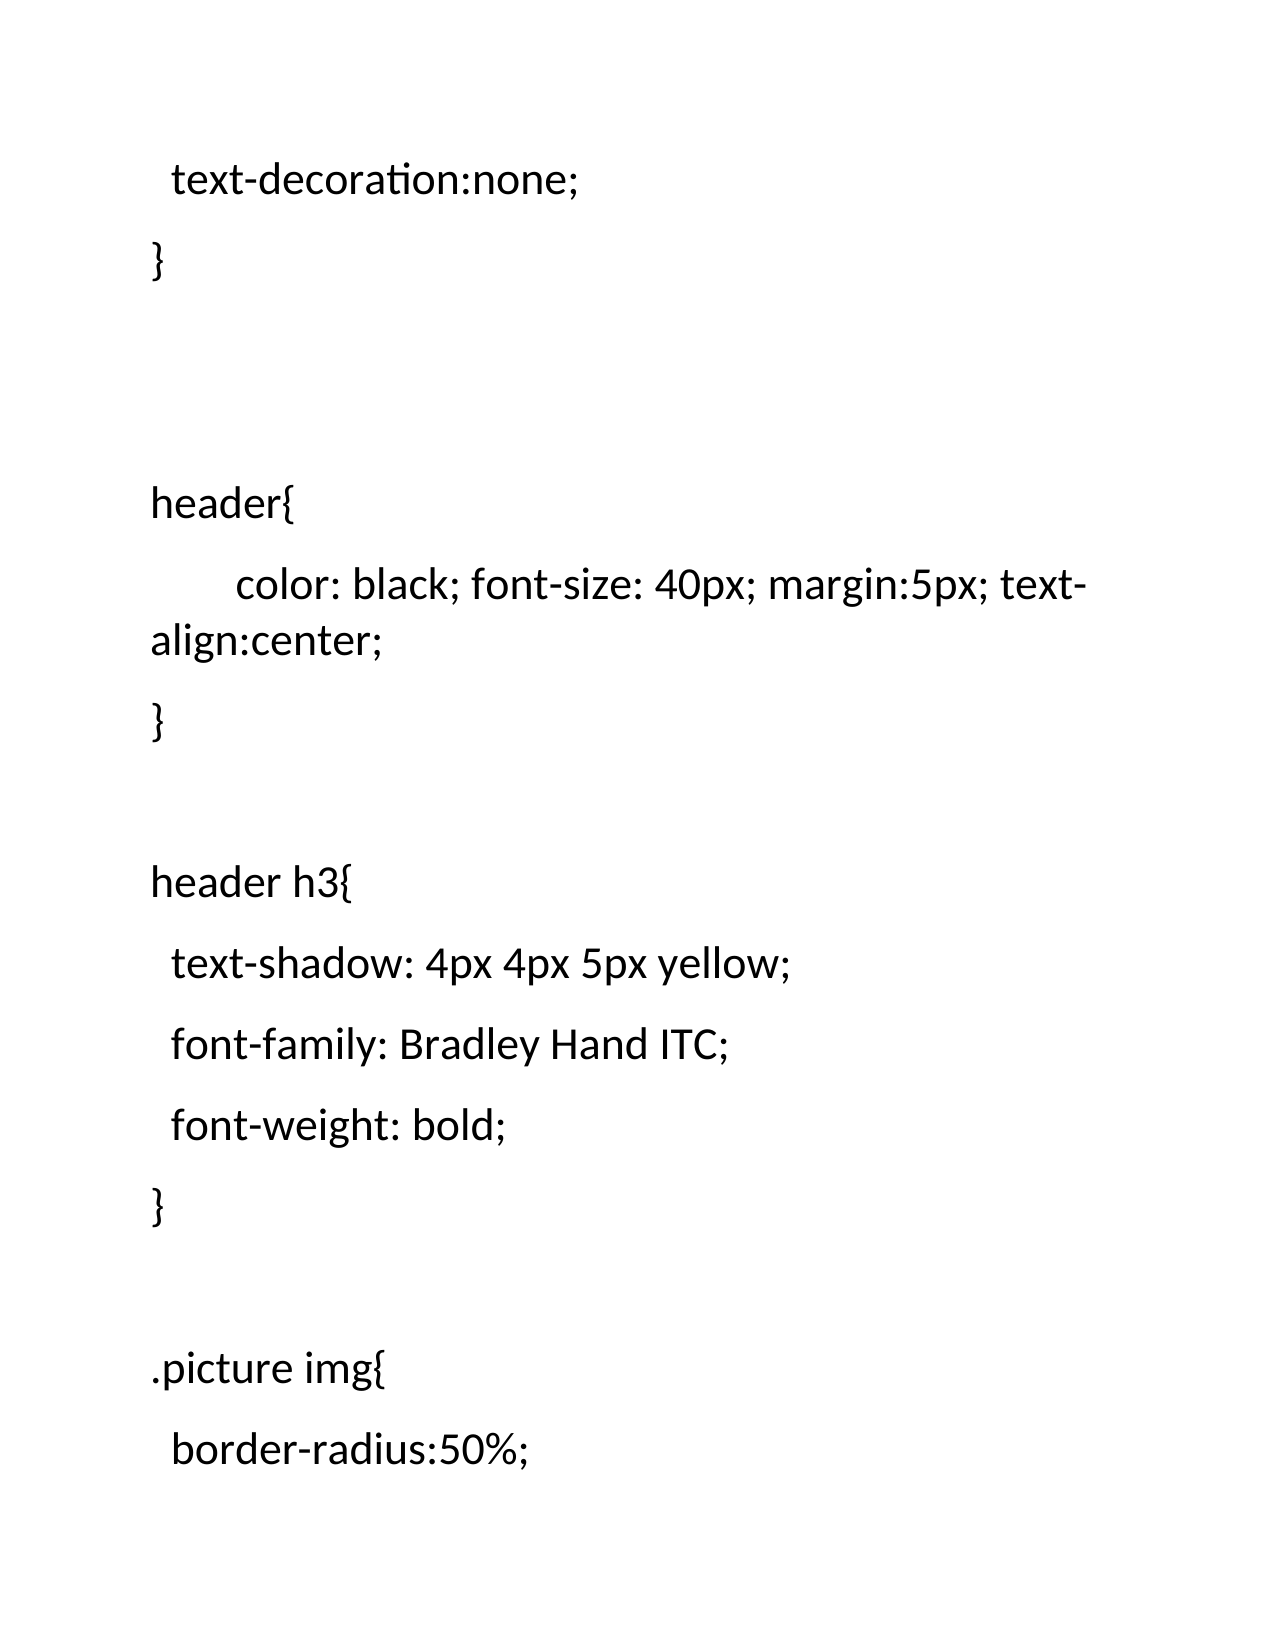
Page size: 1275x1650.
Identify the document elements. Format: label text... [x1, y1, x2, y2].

text header h3{ [150, 853, 1125, 909]
text } [150, 231, 1125, 287]
text font-weight: bold; [150, 1096, 1125, 1152]
text text-shadow: 4px 4px 5px yellow; [150, 934, 1125, 990]
text } [150, 1177, 1125, 1233]
text font-family: Bradley Hand ITC; [150, 1015, 1125, 1071]
text text-decoration:none; [150, 150, 1125, 206]
text } [150, 692, 1125, 747]
text .picture img{ [150, 1339, 1125, 1395]
text border-radius:50%; [150, 1420, 1125, 1476]
text color: black; font-size: 40px; margin:5px; text-align:center; [150, 555, 1125, 667]
text header{ [150, 474, 1125, 530]
